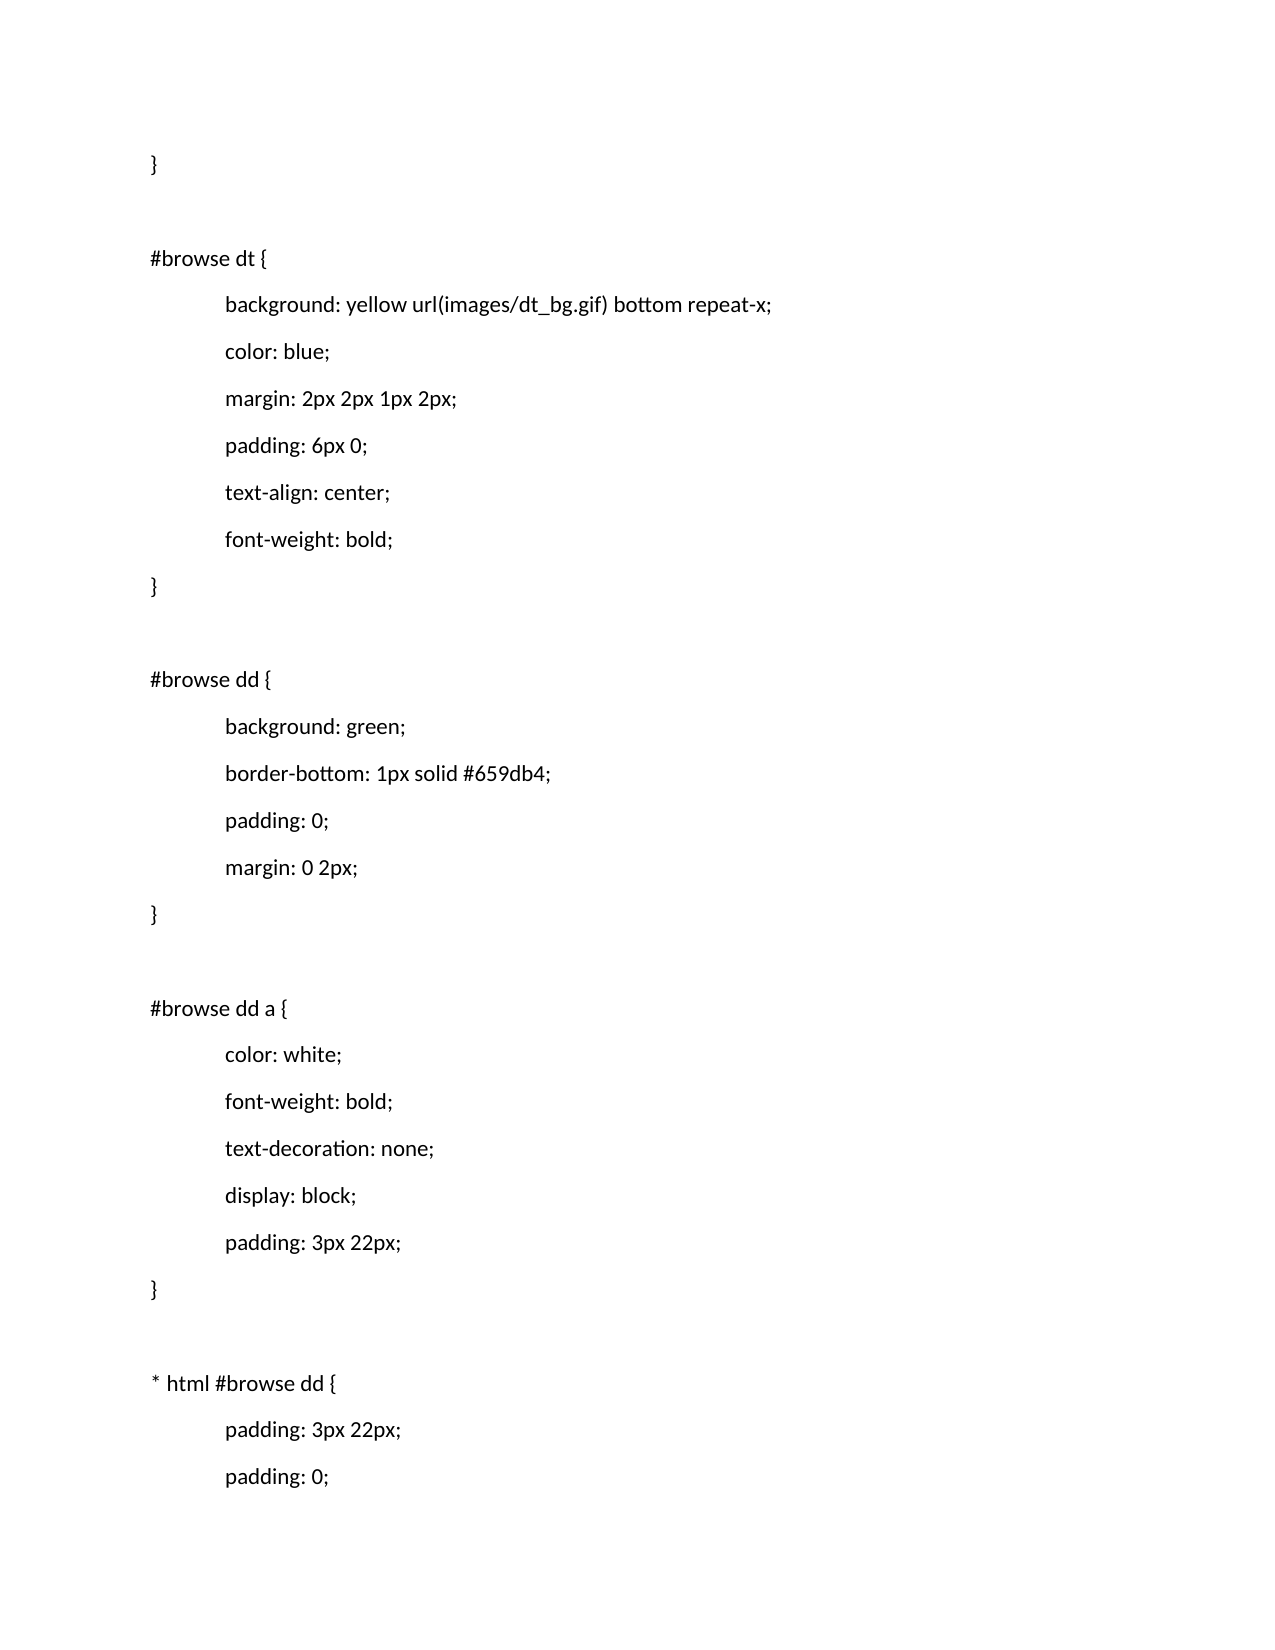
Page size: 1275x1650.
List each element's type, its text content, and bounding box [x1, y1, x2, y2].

text padding: 3px 22px; [150, 1416, 1125, 1444]
text background: green; [150, 712, 1125, 741]
text #browse dd { [150, 666, 1125, 694]
text text-decoration: none; [150, 1134, 1125, 1162]
text padding: 0; [150, 1462, 1125, 1491]
text } [150, 900, 1125, 928]
text padding: 6px 0; [150, 431, 1125, 459]
text padding: 0; [150, 806, 1125, 834]
text display: block; [150, 1181, 1125, 1209]
text color: blue; [150, 337, 1125, 366]
text font-weight: bold; [150, 1087, 1125, 1116]
text * html #browse dd { [150, 1369, 1125, 1397]
text border-bottom: 1px solid #659db4; [150, 759, 1125, 787]
text margin: 2px 2px 1px 2px; [150, 384, 1125, 412]
text } [150, 150, 1125, 178]
text font-weight: bold; [150, 525, 1125, 553]
text margin: 0 2px; [150, 853, 1125, 881]
text text-align: center; [150, 478, 1125, 506]
text } [150, 572, 1125, 600]
text padding: 3px 22px; [150, 1228, 1125, 1256]
text color: white; [150, 1041, 1125, 1069]
text #browse dt { [150, 244, 1125, 272]
text #browse dd a { [150, 994, 1125, 1022]
text background: yellow url(images/dt_bg.gif) bottom repeat-x; [150, 291, 1125, 319]
text } [150, 1275, 1125, 1303]
